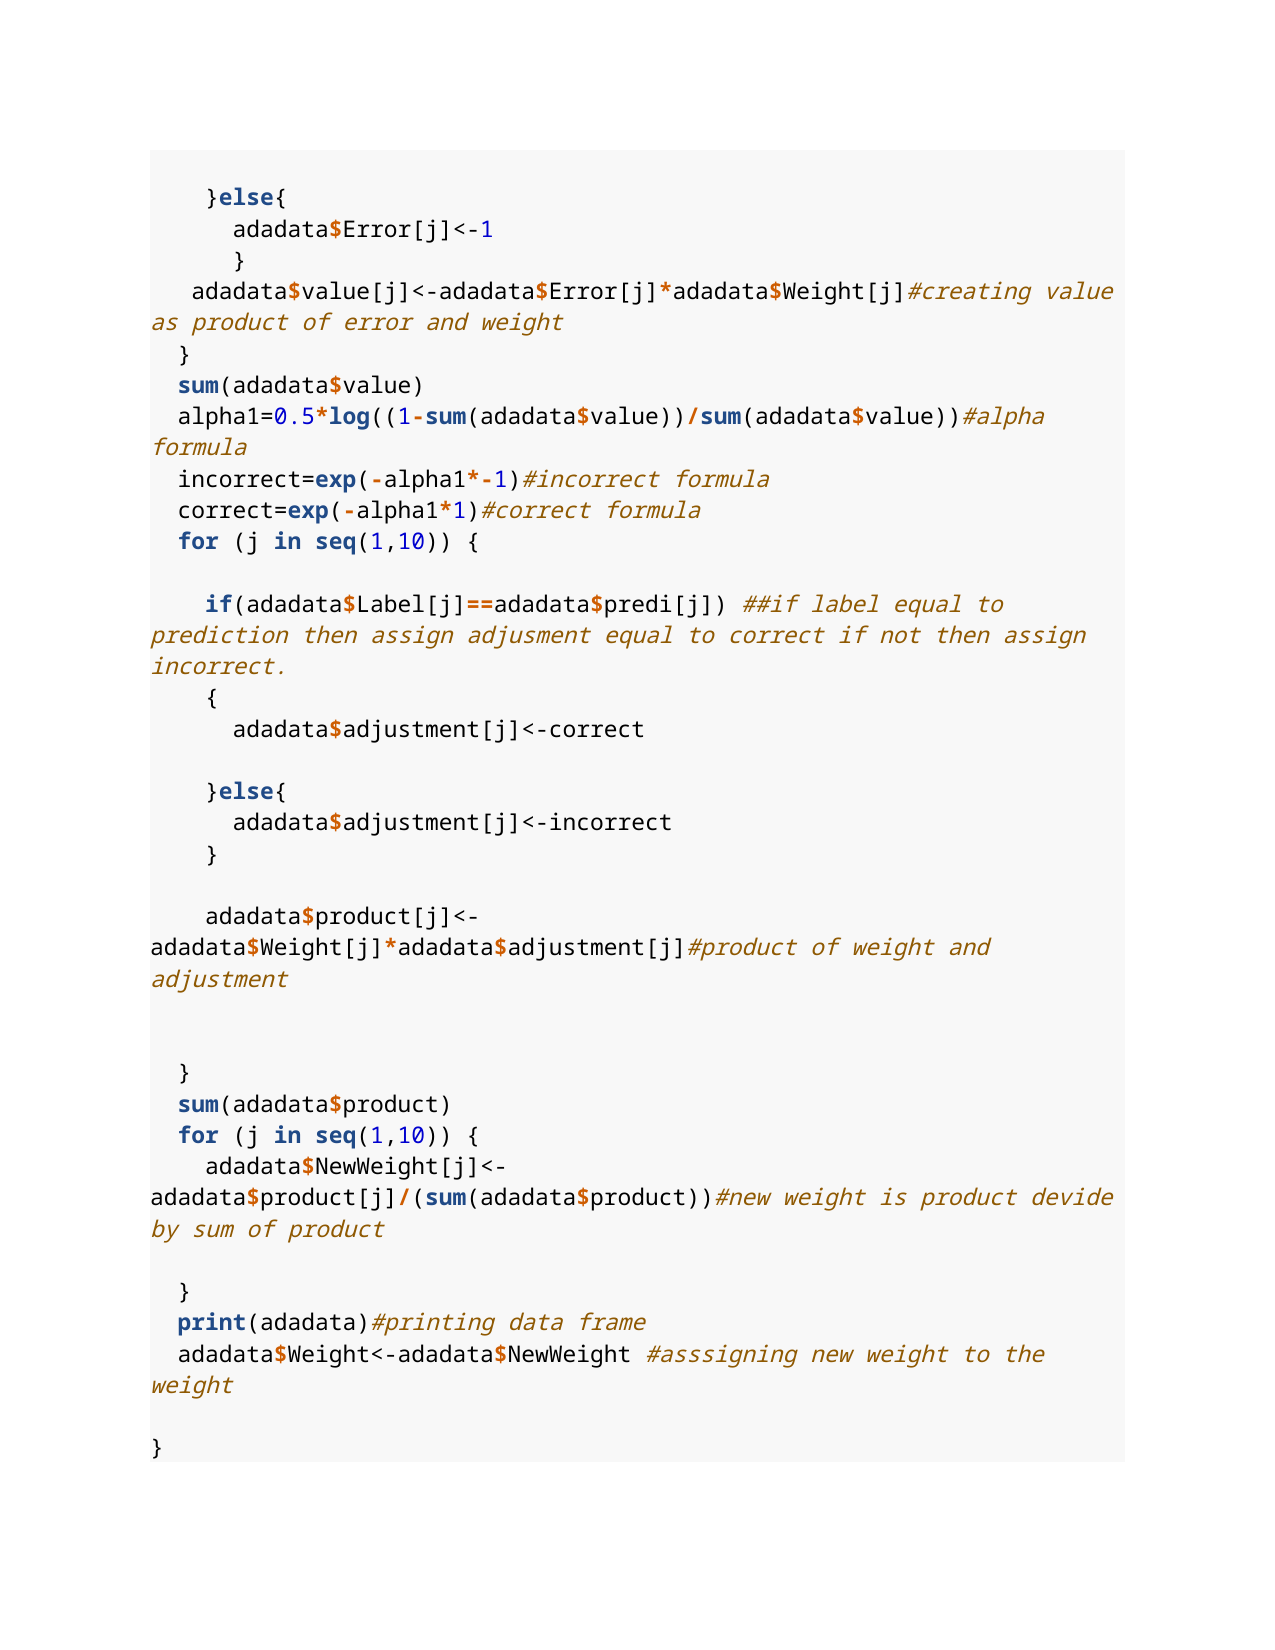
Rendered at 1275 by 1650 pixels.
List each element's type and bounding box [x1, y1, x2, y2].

text [150, 150, 1125, 1462]
